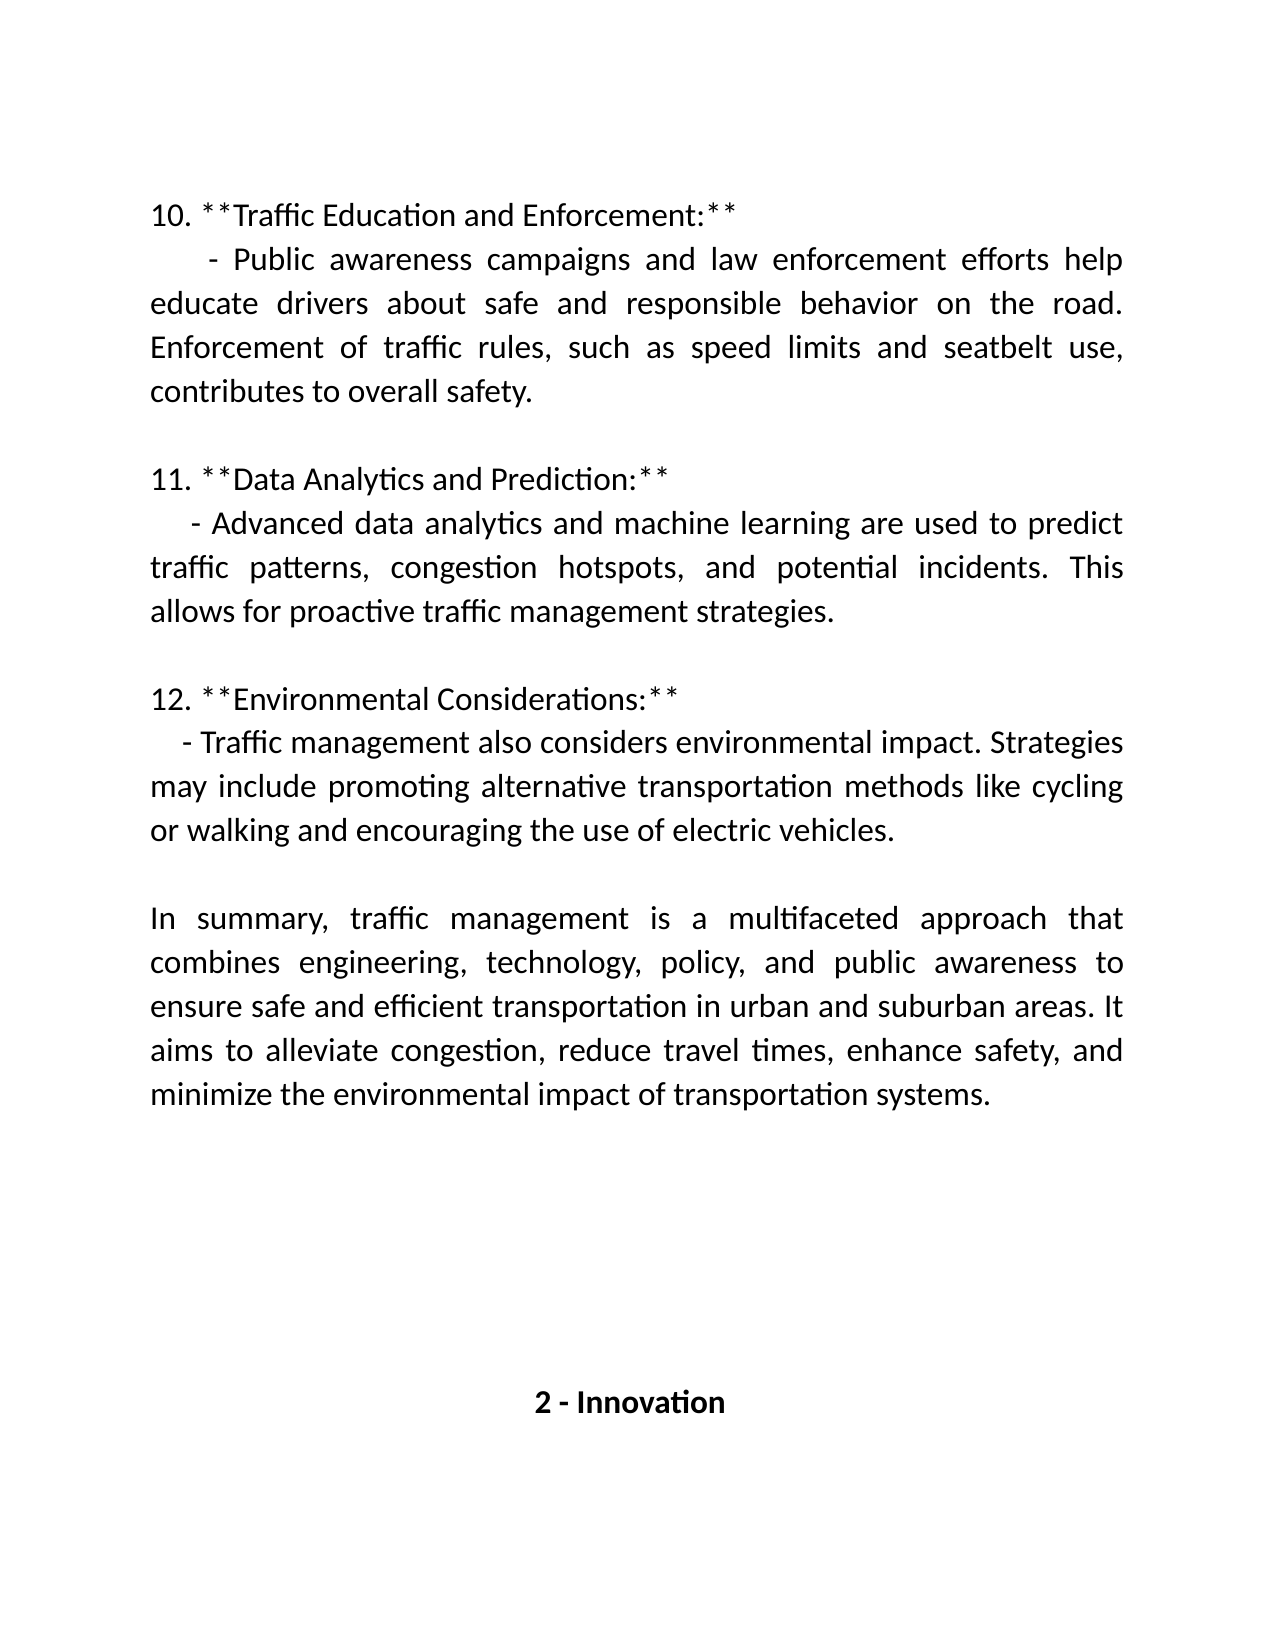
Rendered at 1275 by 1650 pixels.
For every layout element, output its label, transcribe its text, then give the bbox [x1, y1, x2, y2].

list - Traffic management also considers environmental impact. Strategies may include promoting alternative transportation methods like cycling or walking and encouraging the use of electric vehicles. [150, 721, 1125, 850]
list 11. **Data Analytics and Prediction:** [150, 458, 1125, 498]
list - Public awareness campaigns and law enforcement efforts help educate drivers about safe and responsible behavior on the road. Enforcement of traffic rules, such as speed limits and seatbelt use, contributes to overall safety. [150, 238, 1125, 411]
list 12. **Environmental Considerations:** [150, 677, 1125, 718]
list In summary, traffic management is a multifaceted approach that combines engineering, technology, policy, and public awareness to ensure safe and efficient transportation in urban and suburban areas. It aims to alleviate congestion, reduce travel times, enhance safety, and minimize the environmental impact of transportation systems. [150, 897, 1125, 1114]
list - Advanced data analytics and machine learning are used to predict traffic patterns, congestion hotspots, and potential incidents. This allows for proactive traffic management strategies. [150, 502, 1125, 630]
list 2 - Innovation [150, 1381, 1125, 1422]
list 10. **Traffic Education and Enforcement:** [150, 194, 1125, 235]
